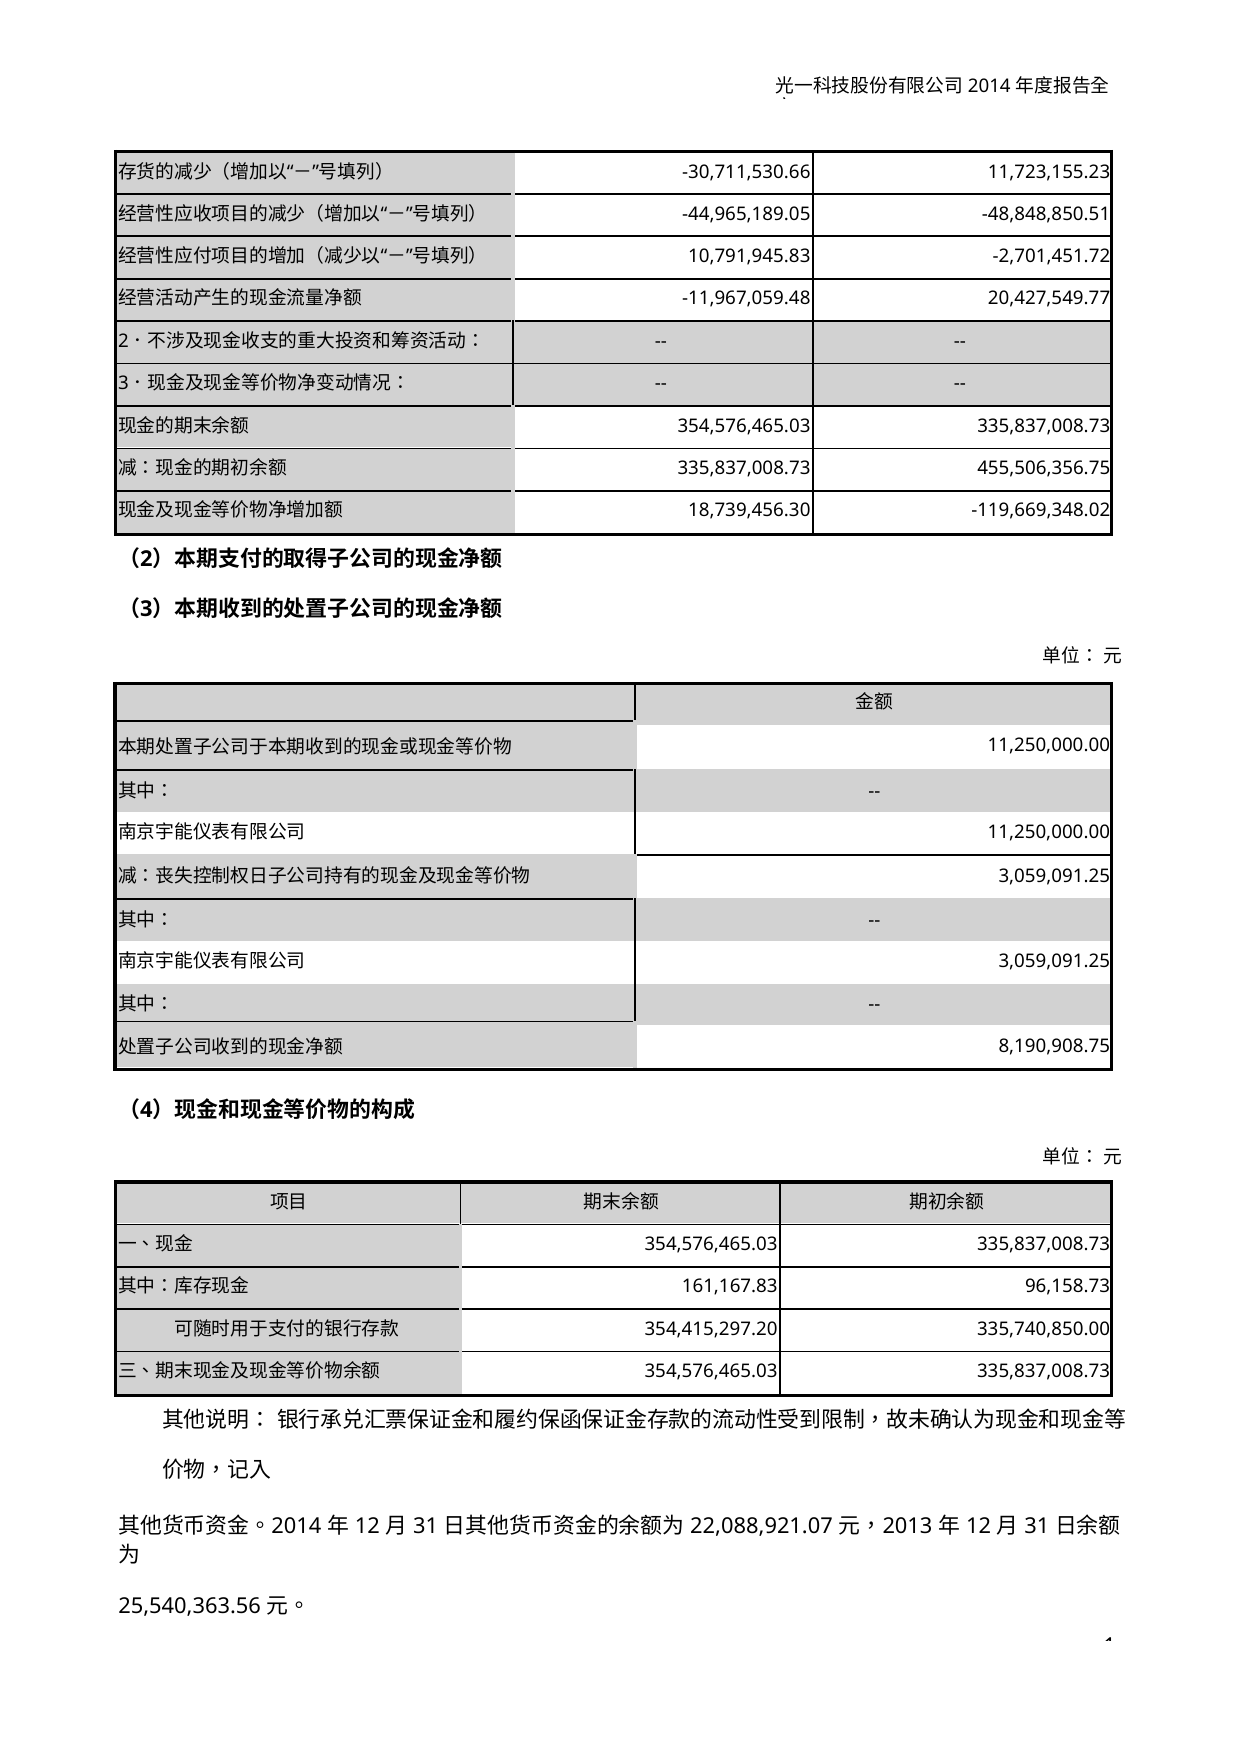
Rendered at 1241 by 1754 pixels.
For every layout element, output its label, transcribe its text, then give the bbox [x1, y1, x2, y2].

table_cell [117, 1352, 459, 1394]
text 单位： 元 [102, 1143, 1122, 1169]
subtitle （4）现金和现金等价物的构成 [118, 1094, 1138, 1124]
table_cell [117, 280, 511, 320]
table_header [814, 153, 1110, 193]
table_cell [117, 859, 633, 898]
text 其他说明： 银行承兑汇票保证金和履约保函保证金存款的流动性受到限制，故未确认为现金和现金等价物，记入 [162, 1404, 1138, 1484]
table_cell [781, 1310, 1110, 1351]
text 单位： 元 [102, 643, 1122, 668]
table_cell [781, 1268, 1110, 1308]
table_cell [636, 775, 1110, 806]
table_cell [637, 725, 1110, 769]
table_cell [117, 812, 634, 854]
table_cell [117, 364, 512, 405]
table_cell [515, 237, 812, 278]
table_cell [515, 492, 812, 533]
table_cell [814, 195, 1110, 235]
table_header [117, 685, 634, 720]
text 其他货币资金。2014 年 12 月 31 日其他货币资金的余额为 22,088,921.07 元，2013 年 12 月 31 日余额为 [118, 1510, 1138, 1569]
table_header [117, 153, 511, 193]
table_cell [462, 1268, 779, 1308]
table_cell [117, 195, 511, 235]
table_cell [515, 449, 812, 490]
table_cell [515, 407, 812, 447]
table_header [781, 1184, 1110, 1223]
subtitle （2）本期支付的取得子公司的现金净额 [118, 543, 1138, 572]
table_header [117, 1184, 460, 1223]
subtitle （3）本期收到的处置子公司的现金净额 [118, 593, 1138, 623]
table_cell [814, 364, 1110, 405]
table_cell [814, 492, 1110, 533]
text 25,540,363.56 元。 [118, 1590, 1138, 1620]
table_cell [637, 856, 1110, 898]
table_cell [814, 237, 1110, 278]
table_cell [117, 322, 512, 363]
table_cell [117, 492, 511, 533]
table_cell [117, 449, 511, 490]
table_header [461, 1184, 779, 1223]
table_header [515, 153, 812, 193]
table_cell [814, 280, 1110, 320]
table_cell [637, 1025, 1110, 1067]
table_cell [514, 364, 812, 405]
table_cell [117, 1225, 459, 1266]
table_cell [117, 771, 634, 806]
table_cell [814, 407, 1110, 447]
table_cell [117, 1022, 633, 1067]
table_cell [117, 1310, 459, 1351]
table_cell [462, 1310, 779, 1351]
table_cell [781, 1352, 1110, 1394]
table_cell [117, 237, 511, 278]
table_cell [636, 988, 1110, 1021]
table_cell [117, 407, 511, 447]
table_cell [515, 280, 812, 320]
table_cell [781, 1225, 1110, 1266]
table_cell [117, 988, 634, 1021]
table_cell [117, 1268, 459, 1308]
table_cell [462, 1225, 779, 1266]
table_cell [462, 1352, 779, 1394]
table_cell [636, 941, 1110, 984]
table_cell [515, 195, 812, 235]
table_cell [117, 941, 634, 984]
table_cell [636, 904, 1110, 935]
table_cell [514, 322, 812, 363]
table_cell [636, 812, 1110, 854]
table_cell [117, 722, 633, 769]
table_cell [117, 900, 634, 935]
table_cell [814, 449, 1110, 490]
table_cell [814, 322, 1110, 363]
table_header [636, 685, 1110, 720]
